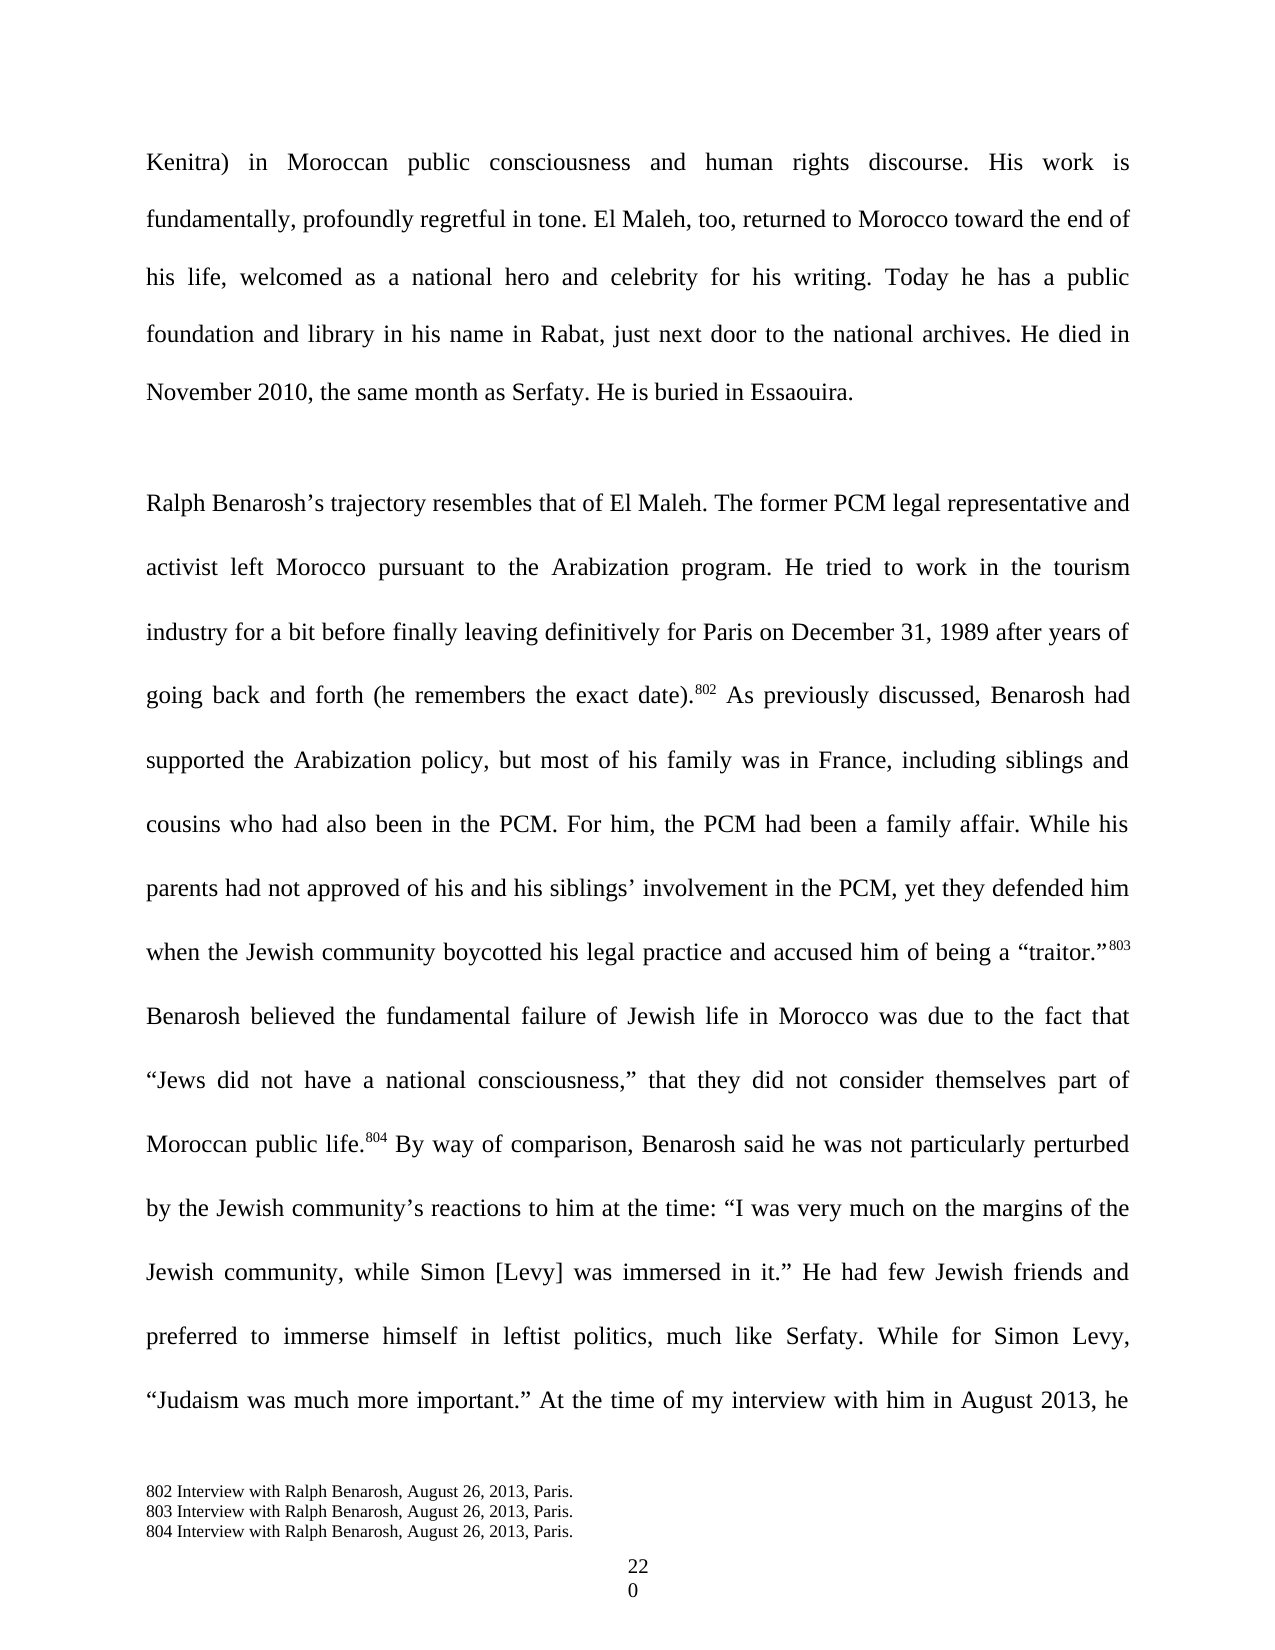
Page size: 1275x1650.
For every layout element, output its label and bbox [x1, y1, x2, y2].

text [146, 147, 1131, 406]
text [146, 488, 1131, 1414]
